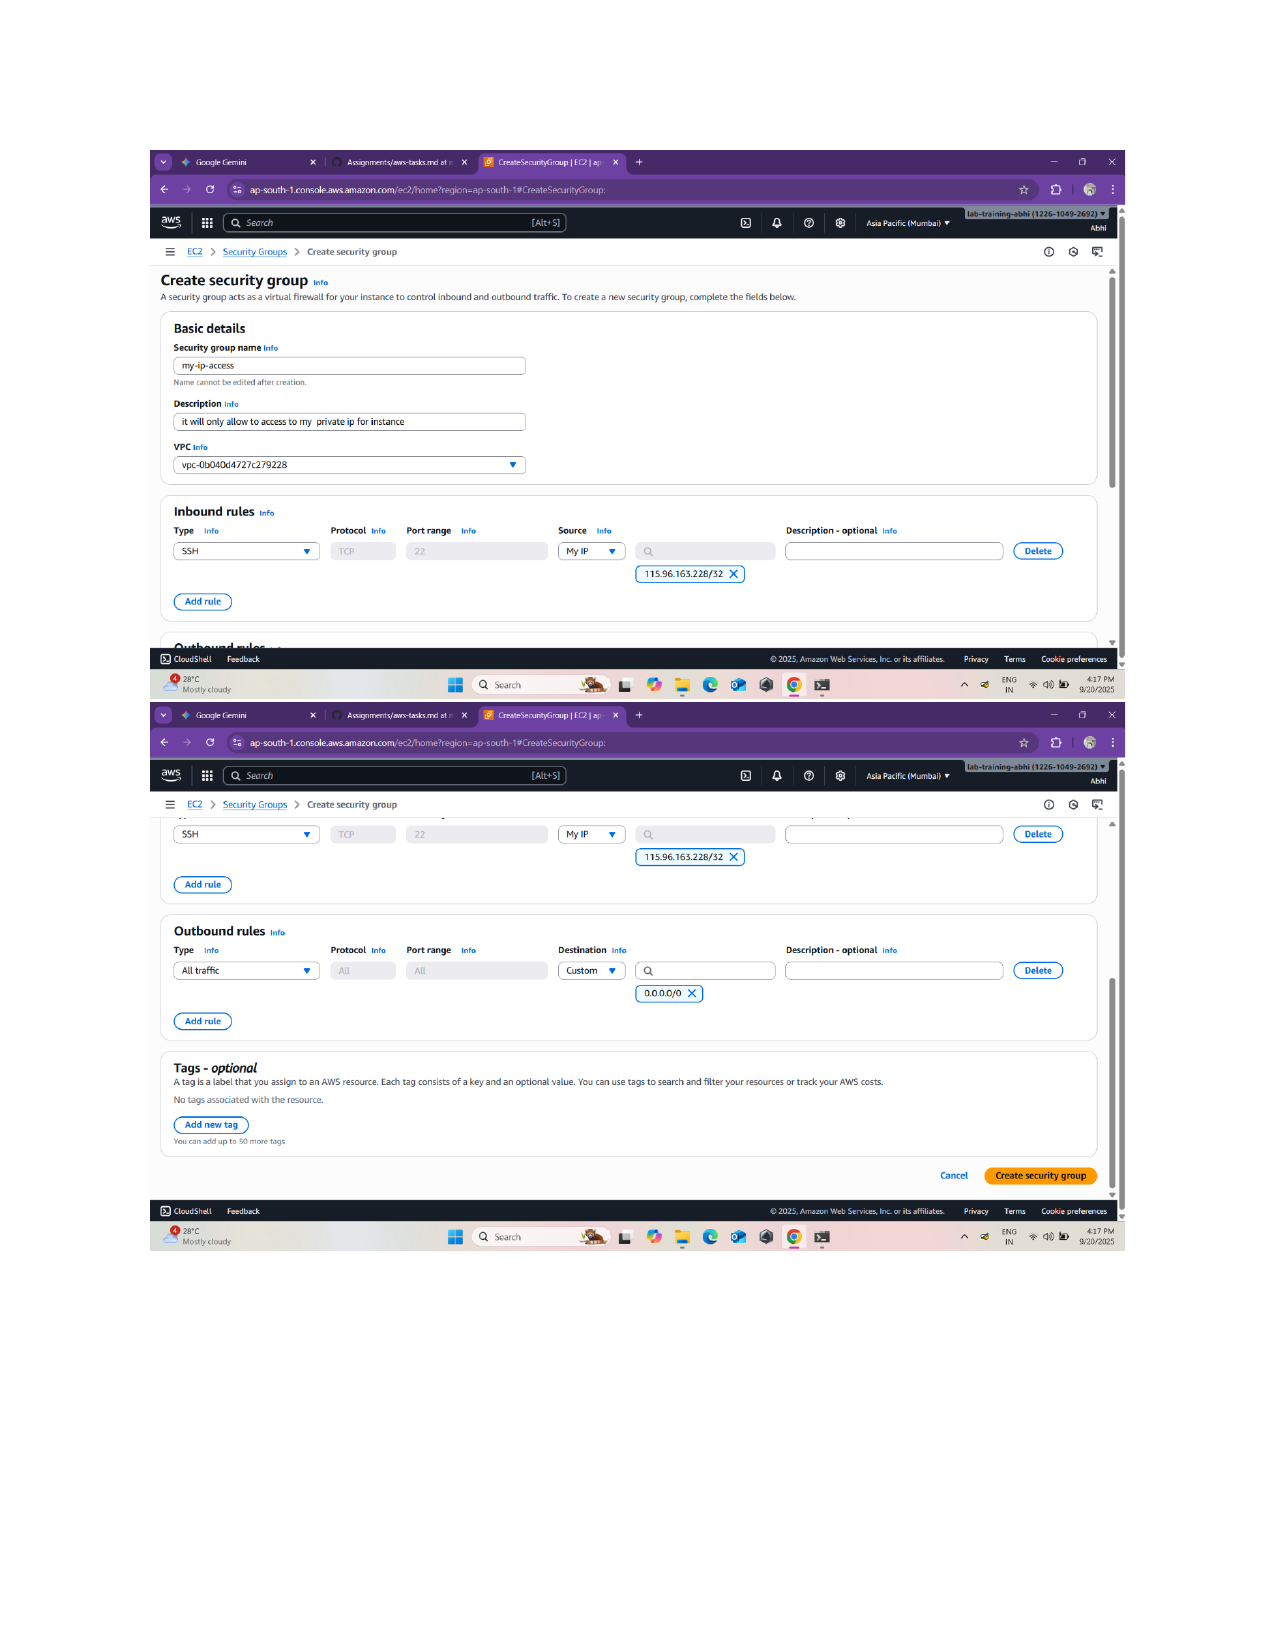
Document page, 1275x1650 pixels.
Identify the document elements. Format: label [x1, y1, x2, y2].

picture [150, 702, 1125, 1251]
picture [150, 150, 1125, 699]
